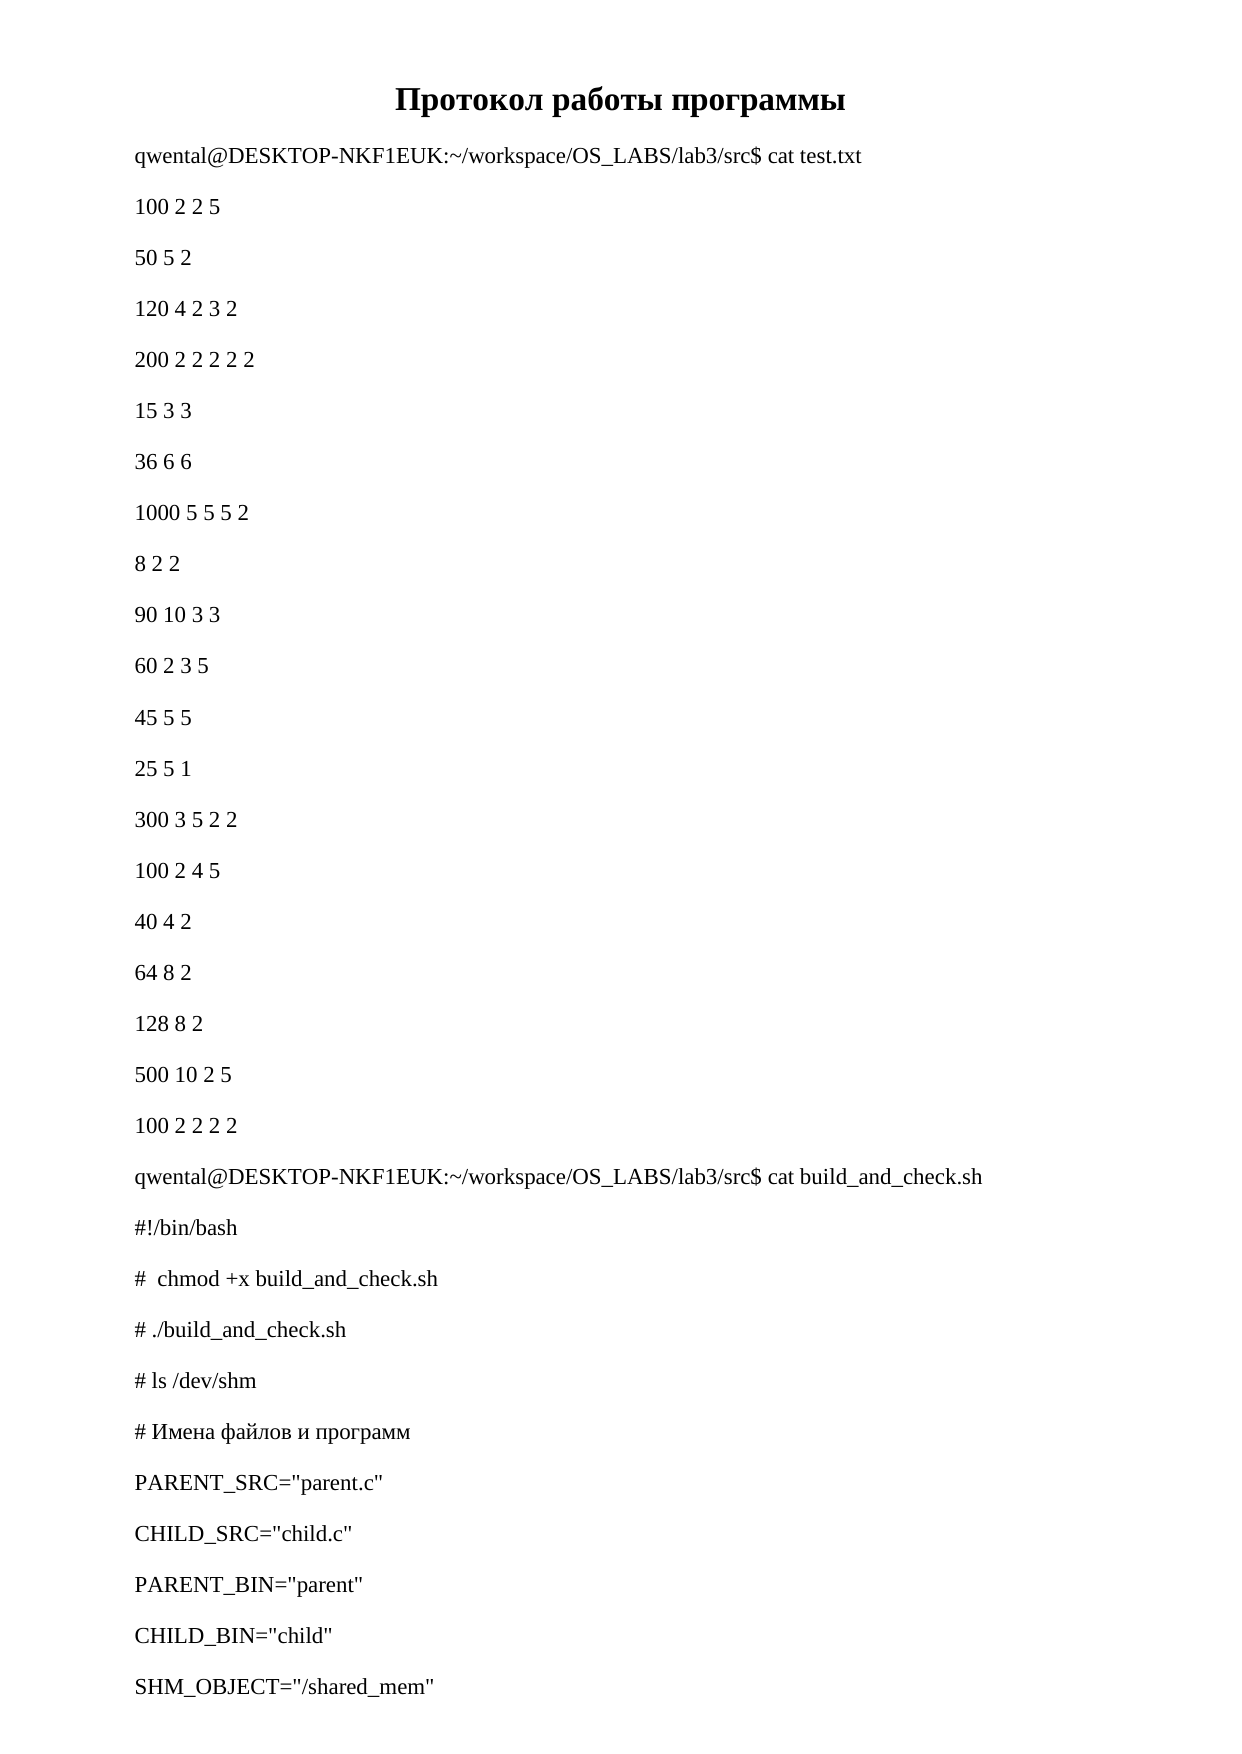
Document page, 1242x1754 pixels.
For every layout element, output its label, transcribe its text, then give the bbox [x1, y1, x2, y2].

text 64 8 2 [134, 959, 1183, 985]
text CHILD_BIN="child" [134, 1622, 1183, 1649]
text 1000 5 5 5 2 [134, 499, 1183, 526]
text #!/bin/bash [134, 1214, 1183, 1240]
subtitle Протокол работы программы [294, 79, 946, 117]
text 300 3 5 2 2 [134, 806, 1183, 832]
text 15 3 3 [134, 397, 1183, 424]
text # chmod +x build_and_check.sh [134, 1265, 1183, 1291]
text # Имена файлов и программ [134, 1418, 1183, 1444]
text # ./build_and_check.sh [134, 1316, 1183, 1342]
text qwental@DESKTOP-NKF1EUK:~/workspace/OS_LABS/lab3/src$ cat test.txt [134, 142, 1183, 168]
text 100 2 2 2 2 [134, 1112, 1183, 1138]
text 500 10 2 5 [134, 1061, 1183, 1087]
text 50 5 2 [134, 244, 1183, 271]
text SHM_OBJECT="/shared_mem" [134, 1673, 1183, 1700]
text 128 8 2 [134, 1010, 1183, 1036]
text 100 2 2 5 [134, 193, 1183, 219]
text 8 2 2 [134, 551, 1183, 577]
text 60 2 3 5 [134, 653, 1183, 679]
text 90 10 3 3 [134, 602, 1183, 628]
text 25 5 1 [134, 755, 1183, 781]
text 36 6 6 [134, 448, 1183, 475]
text 40 4 2 [134, 908, 1183, 934]
text PARENT_SRC="parent.c" [134, 1469, 1183, 1496]
text CHILD_SRC="child.c" [134, 1520, 1183, 1547]
text 100 2 4 5 [134, 857, 1183, 883]
text 120 4 2 3 2 [134, 295, 1183, 322]
text 45 5 5 [134, 704, 1183, 730]
text # ls /dev/shm [134, 1367, 1183, 1393]
text 200 2 2 2 2 2 [134, 346, 1183, 373]
text qwental@DESKTOP-NKF1EUK:~/workspace/OS_LABS/lab3/src$ cat build_and_check.sh [134, 1163, 1183, 1189]
text PARENT_BIN="parent" [134, 1571, 1183, 1598]
